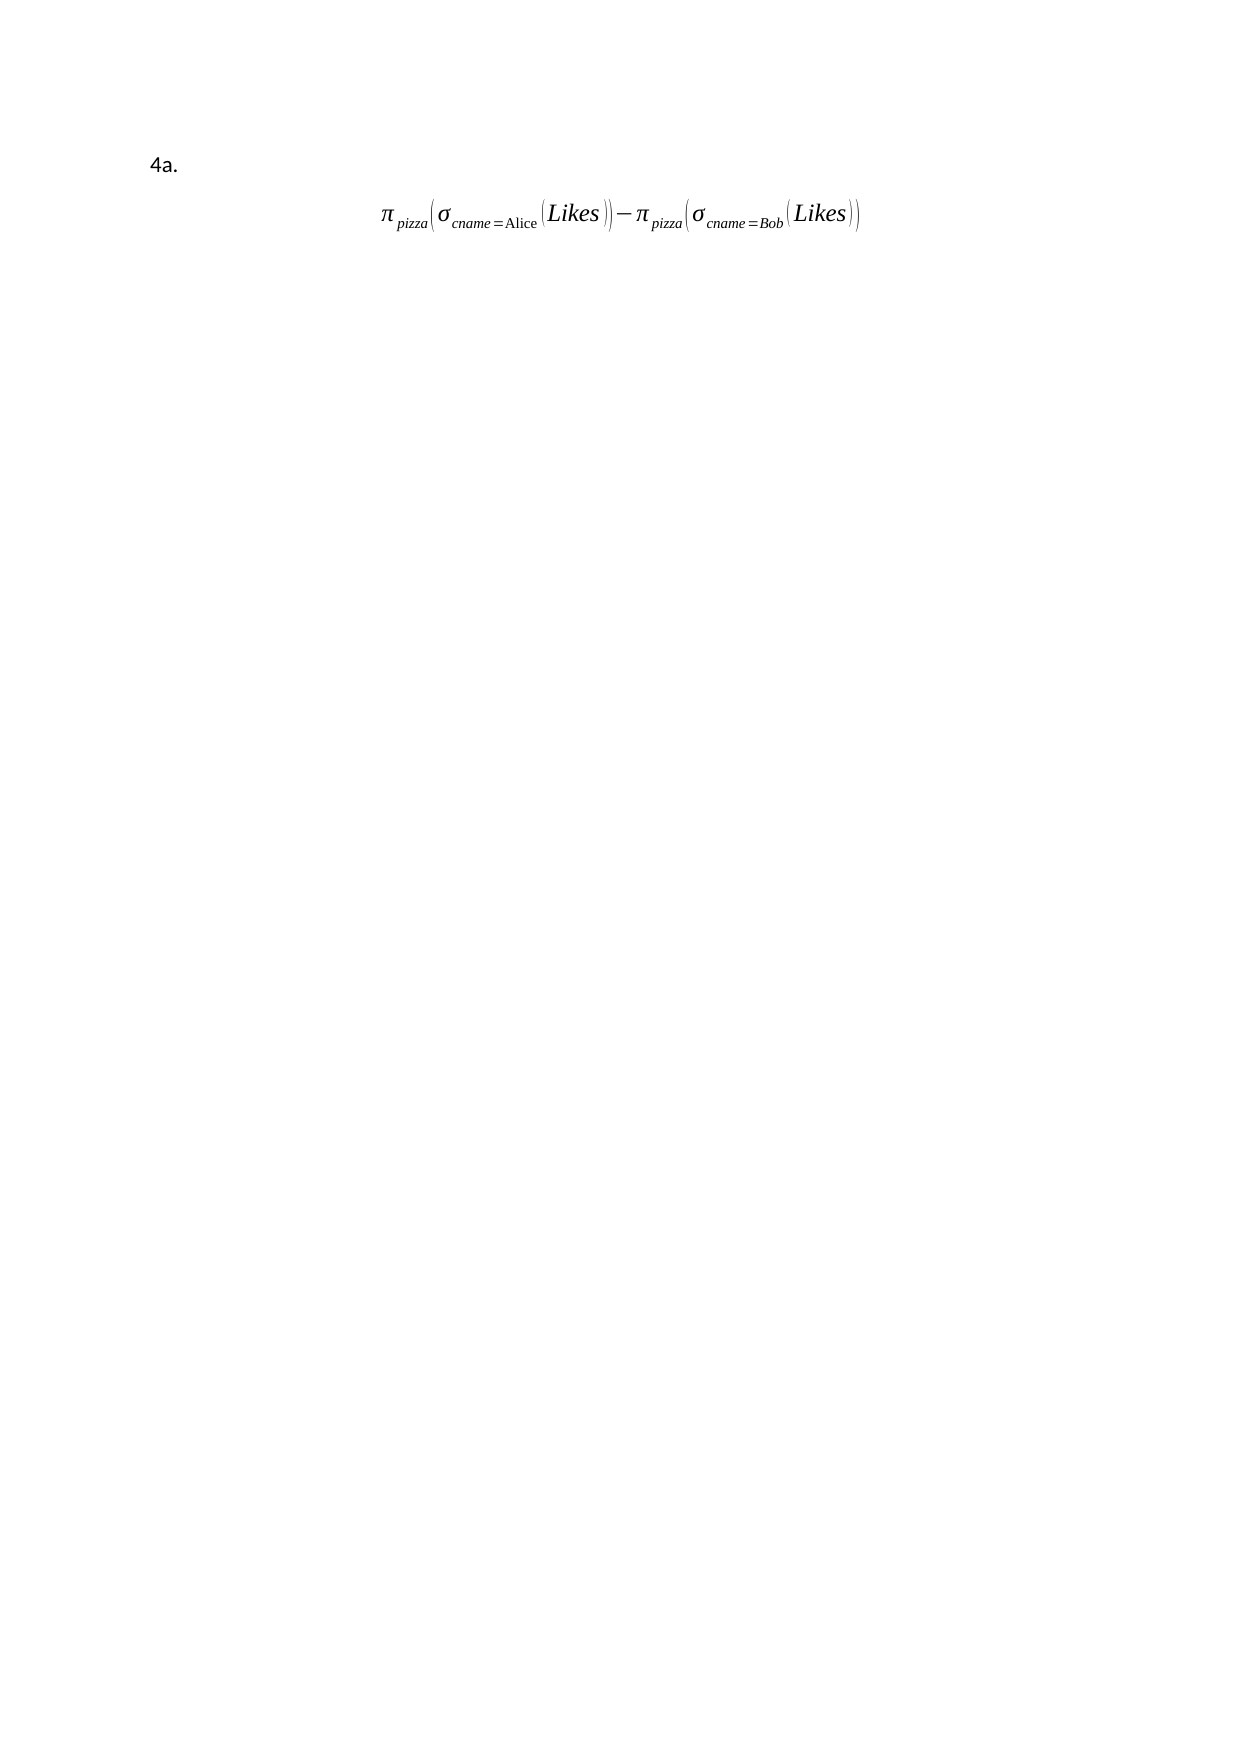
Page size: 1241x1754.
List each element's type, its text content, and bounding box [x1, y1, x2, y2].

text 4a. [150, 150, 1090, 178]
